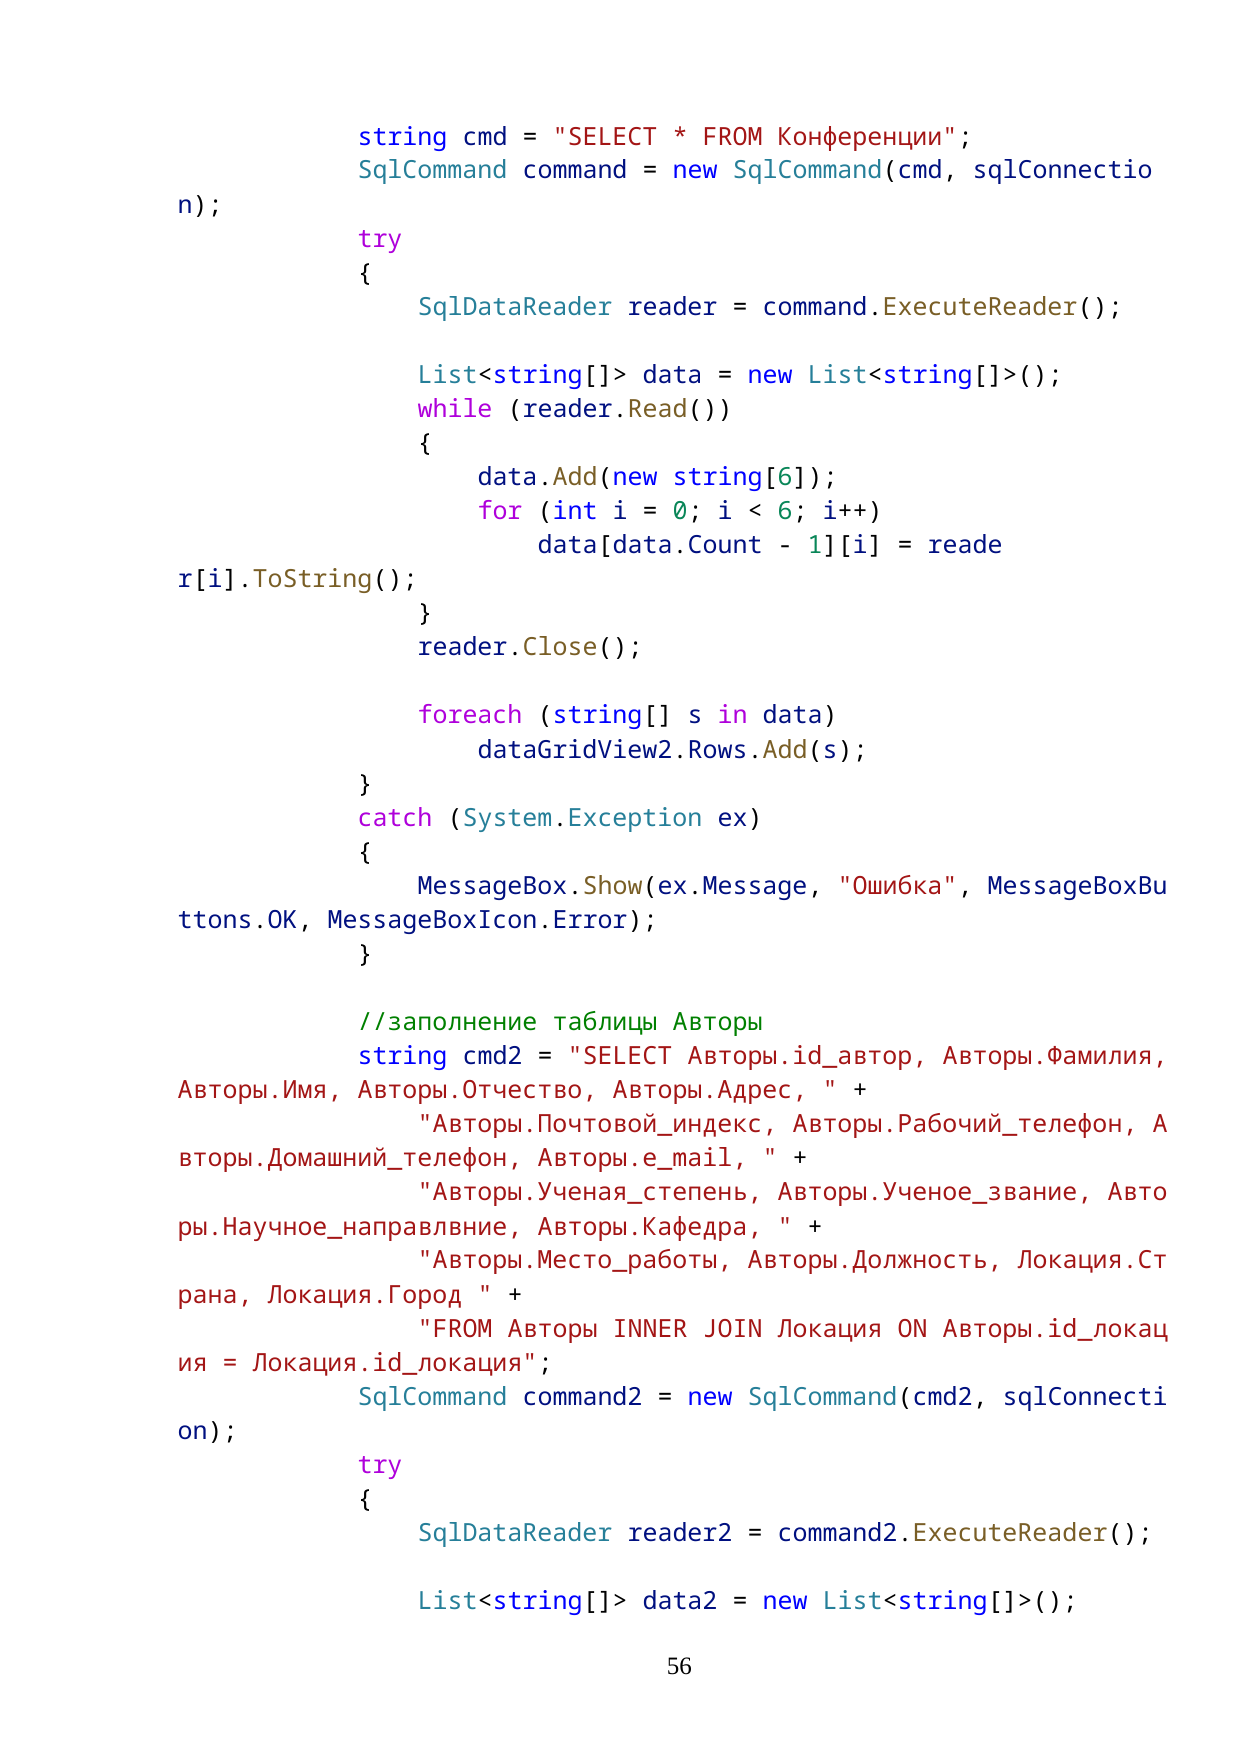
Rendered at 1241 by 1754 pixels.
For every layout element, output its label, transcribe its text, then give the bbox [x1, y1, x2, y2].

text { [177, 425, 1181, 459]
text SqlCommand command2 = new SqlCommand(cmd2, sqlConnection); [177, 1378, 1181, 1447]
text "Авторы.Ученая_степень, Авторы.Ученое_звание, Авторы.Научное_направлвние, Авторы.Кафедра, " + [177, 1174, 1181, 1242]
text catch (System.Exception ex) [177, 799, 1181, 833]
text try [177, 220, 1181, 254]
text List<string[]> data = new List<string[]>(); [177, 357, 1181, 391]
text foreach (string[] s in data) [177, 697, 1181, 731]
text SqlDataReader reader2 = command2.ExecuteReader(); [177, 1515, 1181, 1549]
text { [177, 833, 1181, 867]
text { [177, 1481, 1181, 1515]
text SqlCommand command = new SqlCommand(cmd, sqlConnection); [177, 152, 1181, 220]
text for (int i = 0; i < 6; i++) [177, 493, 1181, 527]
text "FROM Авторы INNER JOIN Локация ON Авторы.id_локация = Локация.id_локация"; [177, 1310, 1181, 1378]
text //заполнение таблицы Авторы [177, 1004, 1181, 1038]
text "Авторы.Почтовой_индекс, Авторы.Рабочий_телефон, Авторы.Домашний_телефон, Авторы.e_mail, " + [177, 1106, 1181, 1174]
text dataGridView2.Rows.Add(s); [177, 731, 1181, 765]
text try [177, 1447, 1181, 1481]
text MessageBox.Show(ex.Message, "Ошибка", MessageBoxButtons.OK, MessageBoxIcon.Error); [177, 867, 1181, 936]
text SqlDataReader reader = command.ExecuteReader(); [177, 288, 1181, 322]
text List<string[]> data2 = new List<string[]>(); [177, 1583, 1181, 1617]
text } [177, 765, 1181, 799]
text data[data.Count - 1][i] = reader[i].ToString(); [177, 527, 1181, 595]
text string cmd = "SELECT * FROM Конференции"; [177, 118, 1181, 152]
text reader.Close(); [177, 629, 1181, 663]
text data.Add(new string[6]); [177, 459, 1181, 493]
text } [177, 595, 1181, 629]
text string cmd2 = "SELECT Авторы.id_автор, Авторы.Фамилия, Авторы.Имя, Авторы.Отчество, Авторы.Адрес, " + [177, 1038, 1181, 1106]
text while (reader.Read()) [177, 391, 1181, 425]
text "Авторы.Место_работы, Авторы.Должность, Локация.Страна, Локация.Город " + [177, 1242, 1181, 1310]
text } [177, 936, 1181, 970]
text { [177, 254, 1181, 288]
